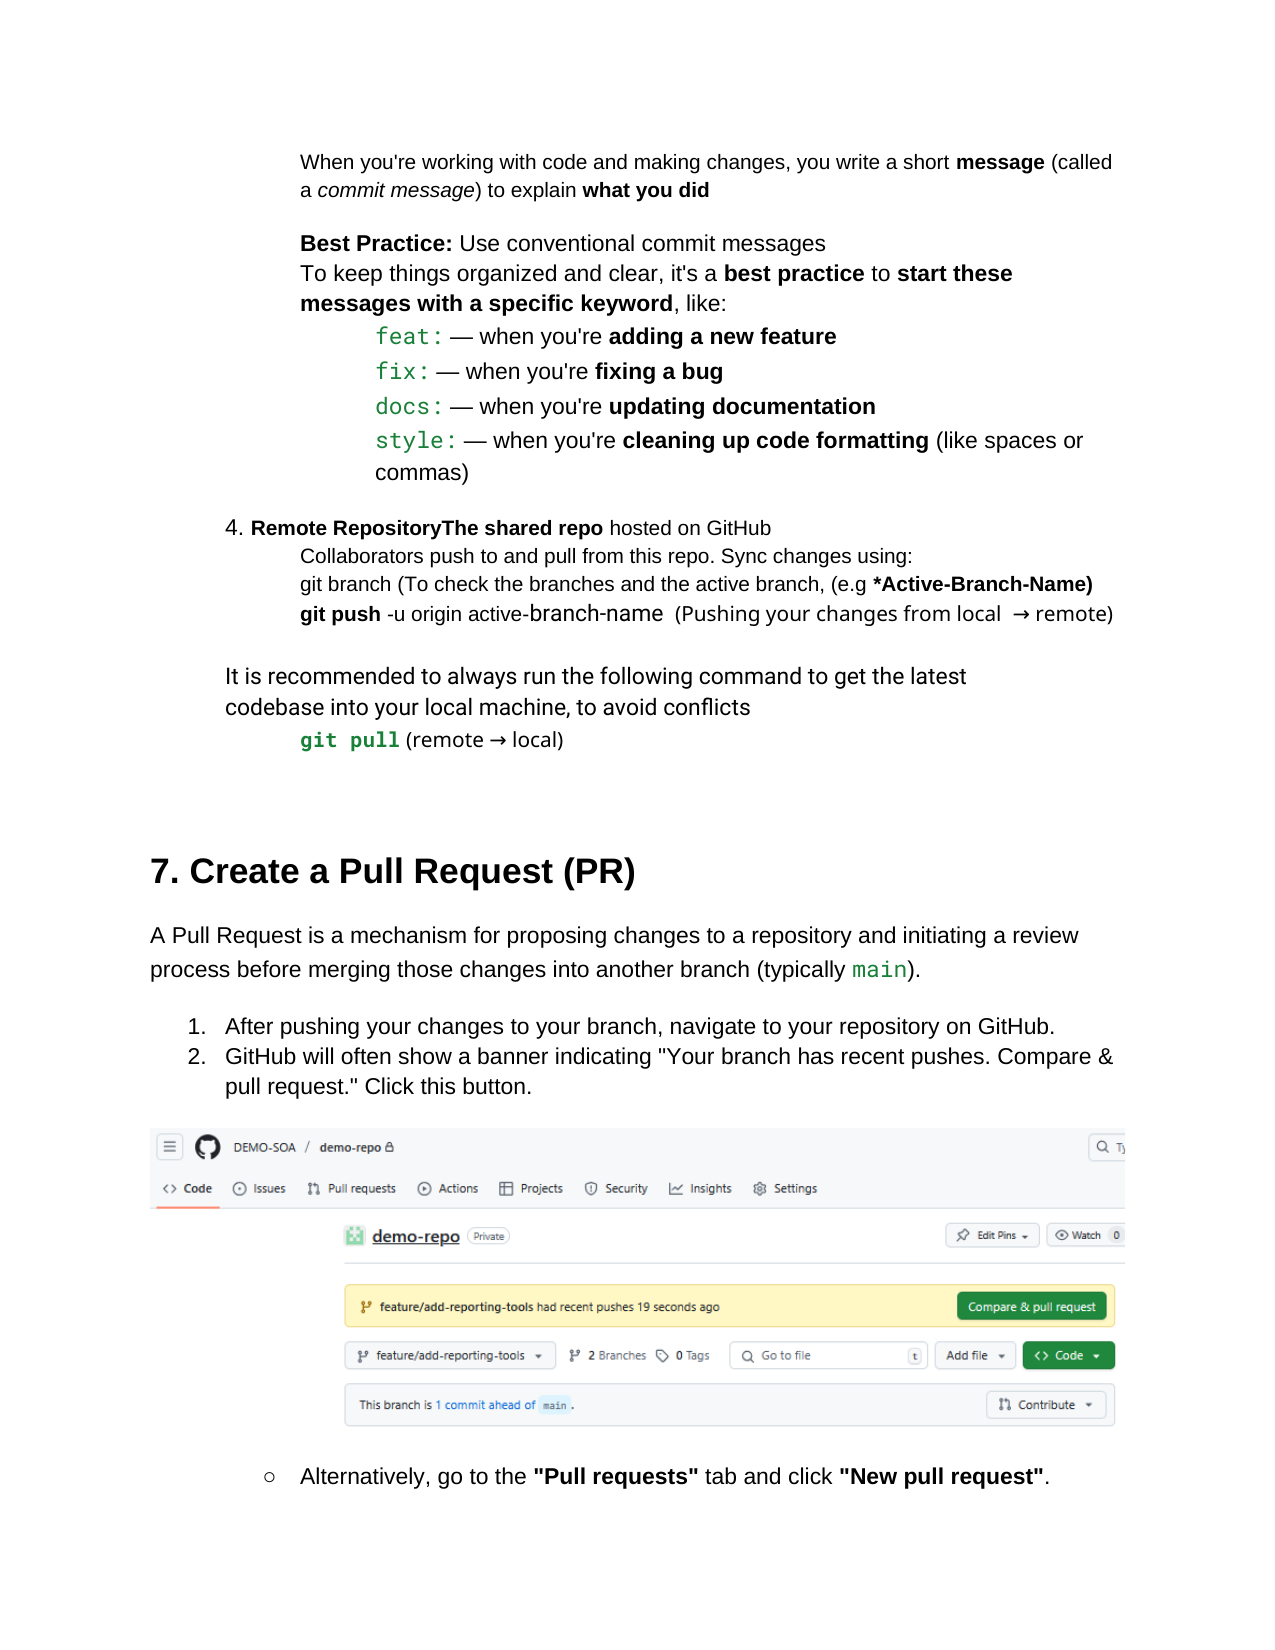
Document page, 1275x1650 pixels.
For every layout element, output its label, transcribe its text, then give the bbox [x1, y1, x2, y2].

text git pull (remote → local) [300, 725, 1125, 753]
text Best Practice: Use conventional commit messages To keep things organized and clear, it's a best practice to start these messages with a specific keyword, like: [300, 230, 1125, 317]
text When you're working with code and making changes, you write a short message (called a commit message) to explain what you did [300, 150, 1125, 201]
text codebase into your local machine, to avoid conflicts [225, 694, 1125, 721]
text 4. Remote RepositoryThe shared repo hosted on GitHub [225, 514, 1125, 540]
text It is recommended to always run the following command to get the latest [225, 663, 1125, 690]
list Alternatively, go to the "Pull requests" tab and click "New pull request". [262, 1463, 1125, 1490]
text git branch (To check the branches and the active branch, (e.g *Active-Branch-Name) [300, 572, 1125, 596]
text Collaborators push to and pull from this repo. Sync changes using: [300, 544, 1125, 568]
subtitle 7. Create a Pull Request (PR) [150, 850, 1125, 891]
text feat: — when you're adding a new feature fix: — when you're fixing a bug docs: — when you're updating documentation style: — when you're cleaning up code formatting (like spaces or commas) [375, 321, 1125, 485]
list GitHub will often show a banner indicating "Your branch has recent pushes. Compare & pull request." Click this button. [187, 1043, 1125, 1099]
text git push -u origin active-branch-name (Pushing your changes from local → remote) [300, 599, 1125, 628]
text A Pull Request is a mechanism for proposing changes to a repository and initiating a review process before merging those changes into another branch (typically main). [150, 922, 1125, 983]
picture [150, 1128, 1125, 1435]
list After pushing your changes to your branch, navigate to your repository on GitHub. [187, 1013, 1125, 1039]
